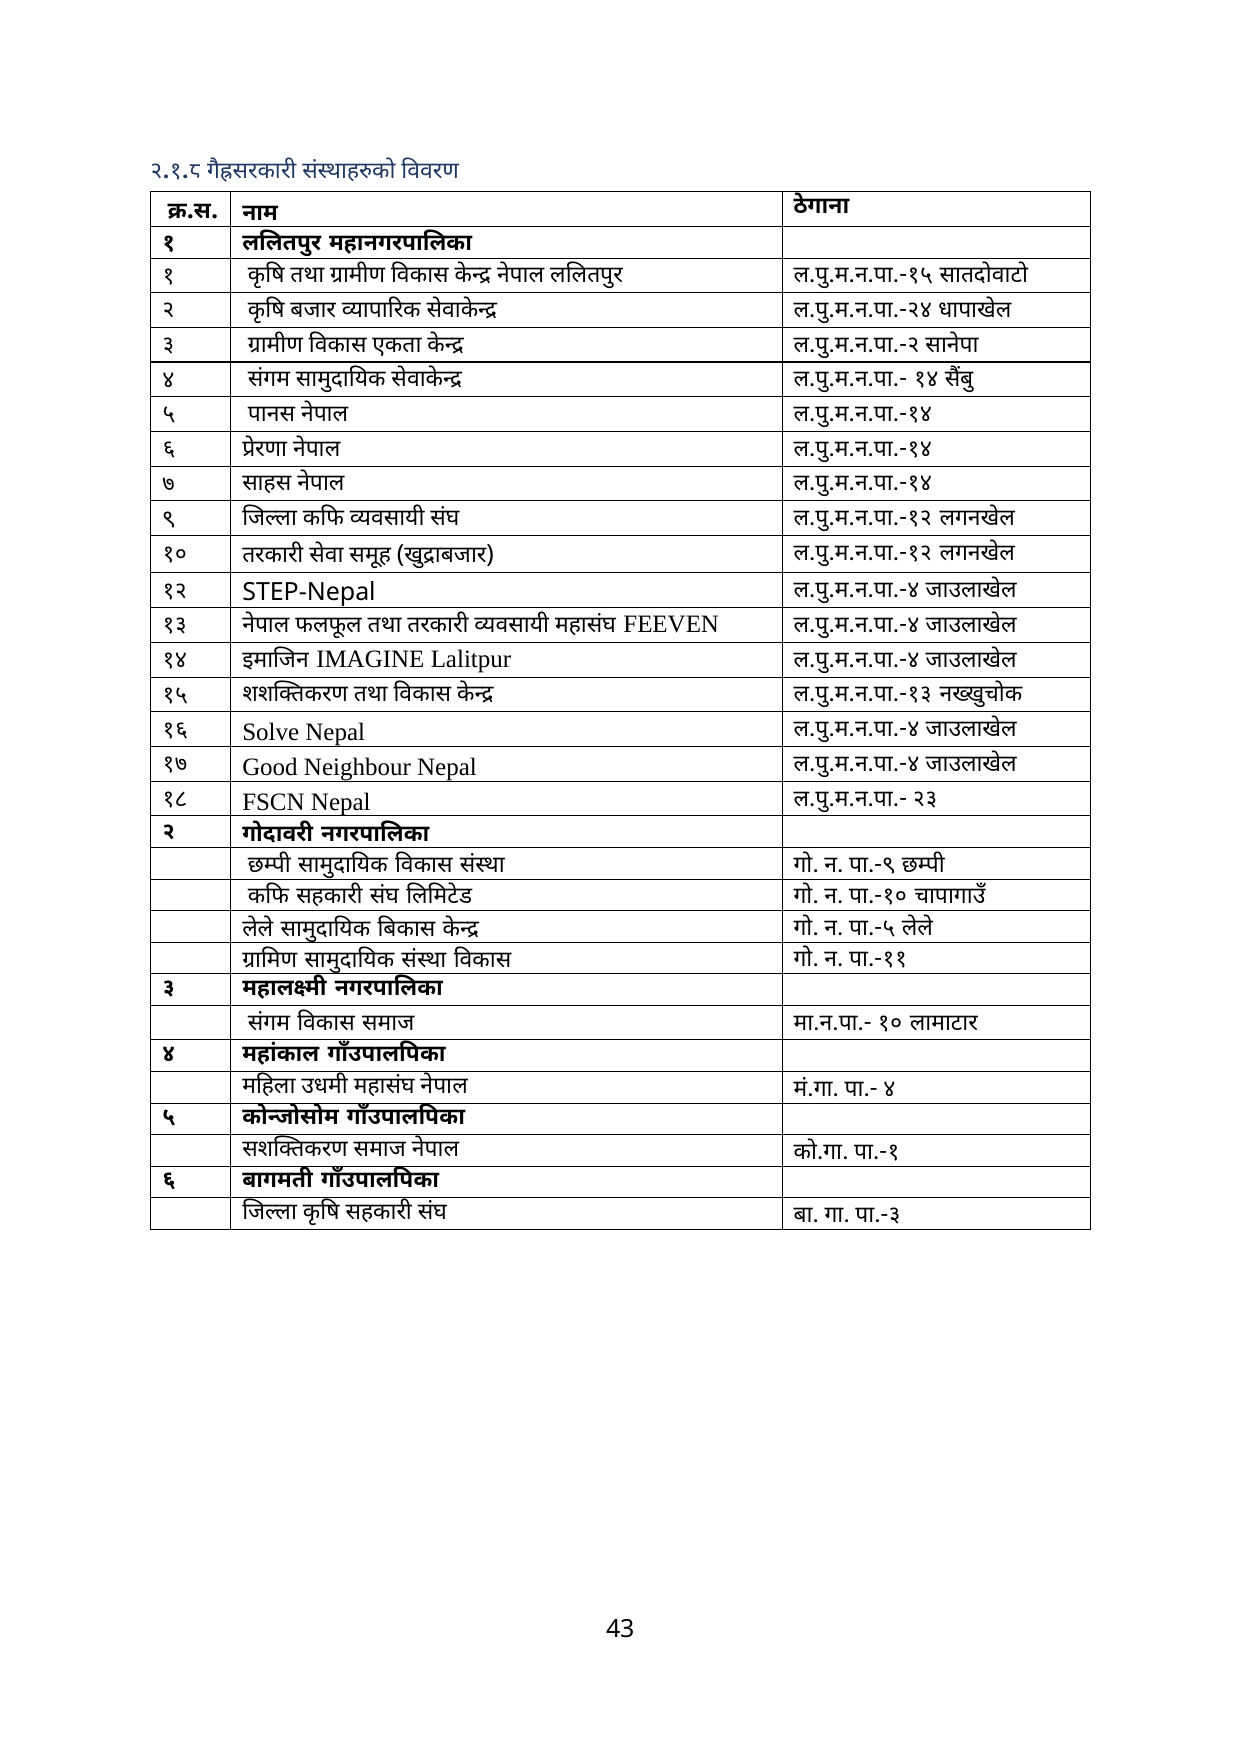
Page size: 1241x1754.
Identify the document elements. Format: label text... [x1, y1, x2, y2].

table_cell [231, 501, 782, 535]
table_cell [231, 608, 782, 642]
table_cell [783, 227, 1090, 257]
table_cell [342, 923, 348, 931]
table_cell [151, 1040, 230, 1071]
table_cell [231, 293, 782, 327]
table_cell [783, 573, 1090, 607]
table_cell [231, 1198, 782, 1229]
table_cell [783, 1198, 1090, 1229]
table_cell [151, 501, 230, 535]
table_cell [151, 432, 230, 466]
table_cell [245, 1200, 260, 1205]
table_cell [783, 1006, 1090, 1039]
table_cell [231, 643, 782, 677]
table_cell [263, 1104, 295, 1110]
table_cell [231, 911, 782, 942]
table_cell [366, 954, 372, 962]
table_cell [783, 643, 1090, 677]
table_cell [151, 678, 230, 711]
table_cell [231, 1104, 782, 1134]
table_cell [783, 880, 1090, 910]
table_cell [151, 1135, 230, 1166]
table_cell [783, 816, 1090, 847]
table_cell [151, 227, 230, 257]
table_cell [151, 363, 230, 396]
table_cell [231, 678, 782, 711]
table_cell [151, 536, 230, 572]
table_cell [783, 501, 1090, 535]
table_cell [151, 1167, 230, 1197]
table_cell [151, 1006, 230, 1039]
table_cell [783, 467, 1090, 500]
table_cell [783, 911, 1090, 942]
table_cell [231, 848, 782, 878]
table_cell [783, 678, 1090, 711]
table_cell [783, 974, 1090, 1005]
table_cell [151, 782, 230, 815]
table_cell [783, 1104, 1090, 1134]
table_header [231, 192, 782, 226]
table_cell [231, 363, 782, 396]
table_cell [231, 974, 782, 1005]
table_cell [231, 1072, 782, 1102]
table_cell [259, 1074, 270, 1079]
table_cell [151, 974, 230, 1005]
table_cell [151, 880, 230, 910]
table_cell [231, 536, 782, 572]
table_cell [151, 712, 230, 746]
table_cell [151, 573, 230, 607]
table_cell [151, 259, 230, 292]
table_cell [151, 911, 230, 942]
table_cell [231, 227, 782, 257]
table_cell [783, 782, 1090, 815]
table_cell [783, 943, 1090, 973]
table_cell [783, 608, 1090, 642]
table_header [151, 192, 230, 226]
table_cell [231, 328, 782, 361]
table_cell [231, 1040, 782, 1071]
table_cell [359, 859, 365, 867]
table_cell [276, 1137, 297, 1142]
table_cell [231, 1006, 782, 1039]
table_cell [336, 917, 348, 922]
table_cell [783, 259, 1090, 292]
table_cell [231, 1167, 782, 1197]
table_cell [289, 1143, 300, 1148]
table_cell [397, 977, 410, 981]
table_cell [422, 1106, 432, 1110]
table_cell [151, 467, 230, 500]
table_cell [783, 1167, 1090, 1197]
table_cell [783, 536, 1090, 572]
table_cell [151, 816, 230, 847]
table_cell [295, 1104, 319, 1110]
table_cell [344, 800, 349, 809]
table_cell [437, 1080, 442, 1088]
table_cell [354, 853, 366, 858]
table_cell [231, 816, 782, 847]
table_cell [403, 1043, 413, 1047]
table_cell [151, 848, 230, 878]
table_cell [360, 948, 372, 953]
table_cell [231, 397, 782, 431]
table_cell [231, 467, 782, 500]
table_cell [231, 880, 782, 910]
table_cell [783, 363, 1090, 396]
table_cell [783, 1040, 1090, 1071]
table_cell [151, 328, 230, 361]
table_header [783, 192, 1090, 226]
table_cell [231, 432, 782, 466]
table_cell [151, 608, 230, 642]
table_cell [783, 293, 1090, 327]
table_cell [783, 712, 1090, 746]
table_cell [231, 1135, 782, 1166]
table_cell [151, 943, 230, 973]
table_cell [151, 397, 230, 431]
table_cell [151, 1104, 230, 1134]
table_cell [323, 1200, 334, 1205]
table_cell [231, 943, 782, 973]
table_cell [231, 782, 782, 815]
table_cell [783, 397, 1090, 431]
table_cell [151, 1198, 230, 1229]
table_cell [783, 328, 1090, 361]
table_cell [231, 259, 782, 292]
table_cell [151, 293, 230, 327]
subtitle २.१.८ गैह्रसरकारी संस्थाहरुको विवरण [150, 154, 1090, 188]
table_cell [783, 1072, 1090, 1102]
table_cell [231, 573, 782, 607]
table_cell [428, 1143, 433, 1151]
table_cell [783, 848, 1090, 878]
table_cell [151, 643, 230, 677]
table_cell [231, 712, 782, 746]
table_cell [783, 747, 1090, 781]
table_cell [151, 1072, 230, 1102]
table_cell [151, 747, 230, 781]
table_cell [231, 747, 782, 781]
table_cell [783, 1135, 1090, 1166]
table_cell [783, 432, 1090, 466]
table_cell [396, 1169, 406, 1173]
